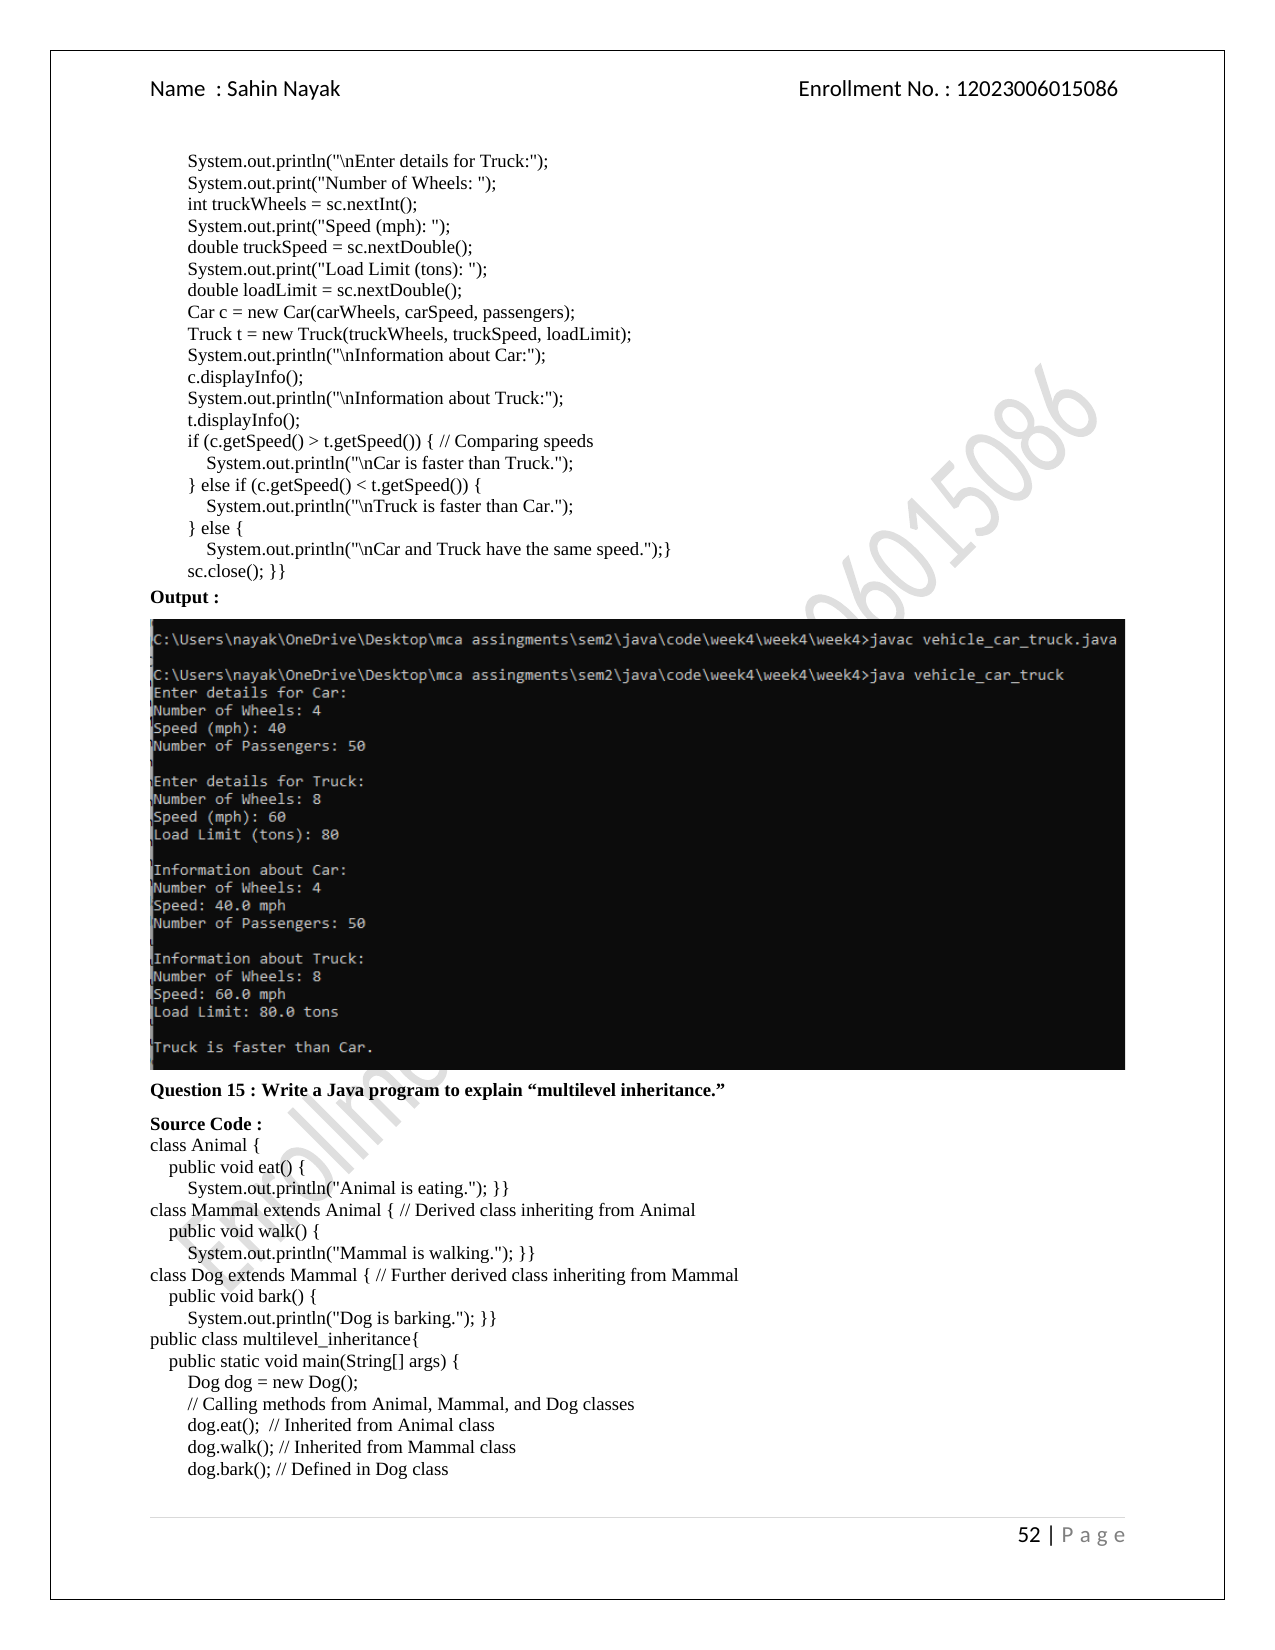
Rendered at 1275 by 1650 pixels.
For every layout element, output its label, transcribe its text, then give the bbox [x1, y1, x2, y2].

text public void bark() { [150, 1285, 1125, 1307]
text Question 15 : Write a Java program to explain “multilevel inheritance.” [150, 1079, 1125, 1101]
text public void walk() { [150, 1220, 1125, 1242]
text System.out.println("\nCar is faster than Truck."); [150, 452, 1125, 473]
text t.displayInfo(); [150, 409, 1125, 430]
text System.out.println("Dog is barking."); }} [150, 1307, 1125, 1328]
text System.out.println("\nInformation about Car:"); [150, 344, 1125, 366]
text // Calling methods from Animal, Mammal, and Dog classes [150, 1393, 1125, 1414]
text double truckSpeed = sc.nextDouble(); [150, 236, 1125, 258]
text Source Code : [150, 1112, 1125, 1134]
picture [150, 619, 1125, 1070]
text System.out.print("Speed (mph): "); [150, 215, 1125, 236]
text System.out.println("\nTruck is faster than Car."); [150, 495, 1125, 517]
text System.out.println("\nEnter details for Truck:"); [150, 150, 1125, 172]
text c.displayInfo(); [150, 366, 1125, 387]
text public static void main(String[] args) { [150, 1350, 1125, 1371]
text Car c = new Car(carWheels, carSpeed, passengers); [150, 301, 1125, 322]
text Output : [150, 586, 1125, 608]
text class Mammal extends Animal { // Derived class inheriting from Animal [150, 1199, 1125, 1220]
text double loadLimit = sc.nextDouble(); [150, 279, 1125, 301]
text System.out.println("Mammal is walking."); }} [150, 1242, 1125, 1263]
text Dog dog = new Dog(); [150, 1371, 1125, 1393]
text } else { [150, 517, 1125, 538]
text dog.eat(); // Inherited from Animal class [150, 1414, 1125, 1436]
text dog.walk(); // Inherited from Mammal class [150, 1436, 1125, 1457]
text dog.bark(); // Defined in Dog class [150, 1457, 1125, 1479]
text Truck t = new Truck(truckWheels, truckSpeed, loadLimit); [150, 322, 1125, 344]
text if (c.getSpeed() > t.getSpeed()) { // Comparing speeds [150, 430, 1125, 452]
text public class multilevel_inheritance{ [150, 1328, 1125, 1350]
text } else if (c.getSpeed() < t.getSpeed()) { [150, 473, 1125, 495]
text public void eat() { [150, 1156, 1125, 1177]
text class Animal { [150, 1134, 1125, 1156]
text sc.close(); }} [150, 560, 1125, 581]
text System.out.print("Load Limit (tons): "); [150, 258, 1125, 279]
text class Dog extends Mammal { // Further derived class inheriting from Mammal [150, 1263, 1125, 1285]
text System.out.println("\nCar and Truck have the same speed.");} [150, 538, 1125, 560]
text System.out.print("Number of Wheels: "); [150, 172, 1125, 193]
text System.out.println("Animal is eating."); }} [150, 1177, 1125, 1199]
text int truckWheels = sc.nextInt(); [150, 193, 1125, 215]
text System.out.println("\nInformation about Truck:"); [150, 387, 1125, 409]
